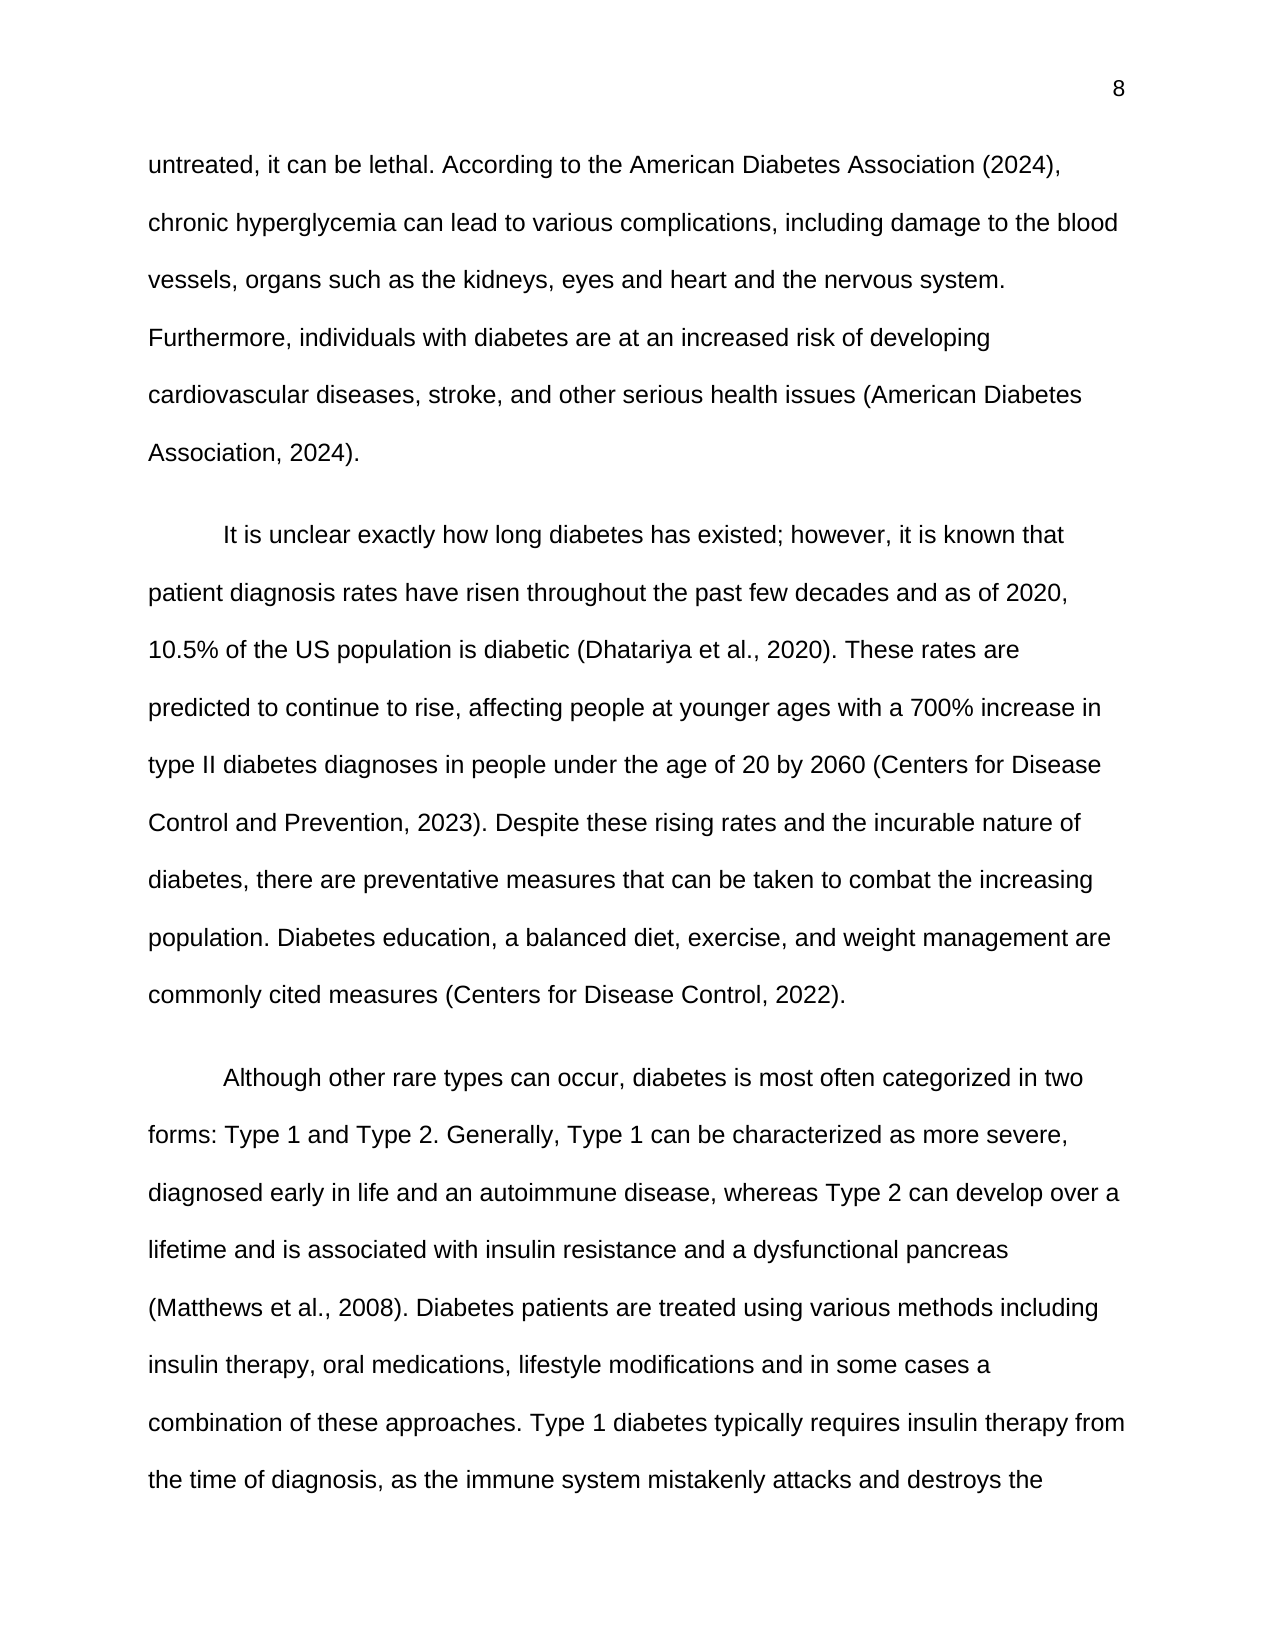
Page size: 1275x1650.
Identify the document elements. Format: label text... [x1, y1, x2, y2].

text It is unclear exactly how long diabetes has existed; however, it is known that patient diagnosis rates have risen throughout the past few decades and as of 2020, 10.5% of the US population is diabetic (Dhatariya et al., 2020). These rates are predicted to continue to rise, affecting people at younger ages with a 700% increase in type II diabetes diagnoses in people under the age of 20 by 2060 (Centers for Disease Control and Prevention, 2023). Despite these rising rates and the incurable nature of diabetes, there are preventative measures that can be taken to combat the increasing population. Diabetes education, a balanced diet, exercise, and weight management are commonly cited measures (Centers for Disease Control, 2022). [148, 520, 1127, 1009]
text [148, 150, 1127, 466]
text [148, 1062, 1127, 1494]
